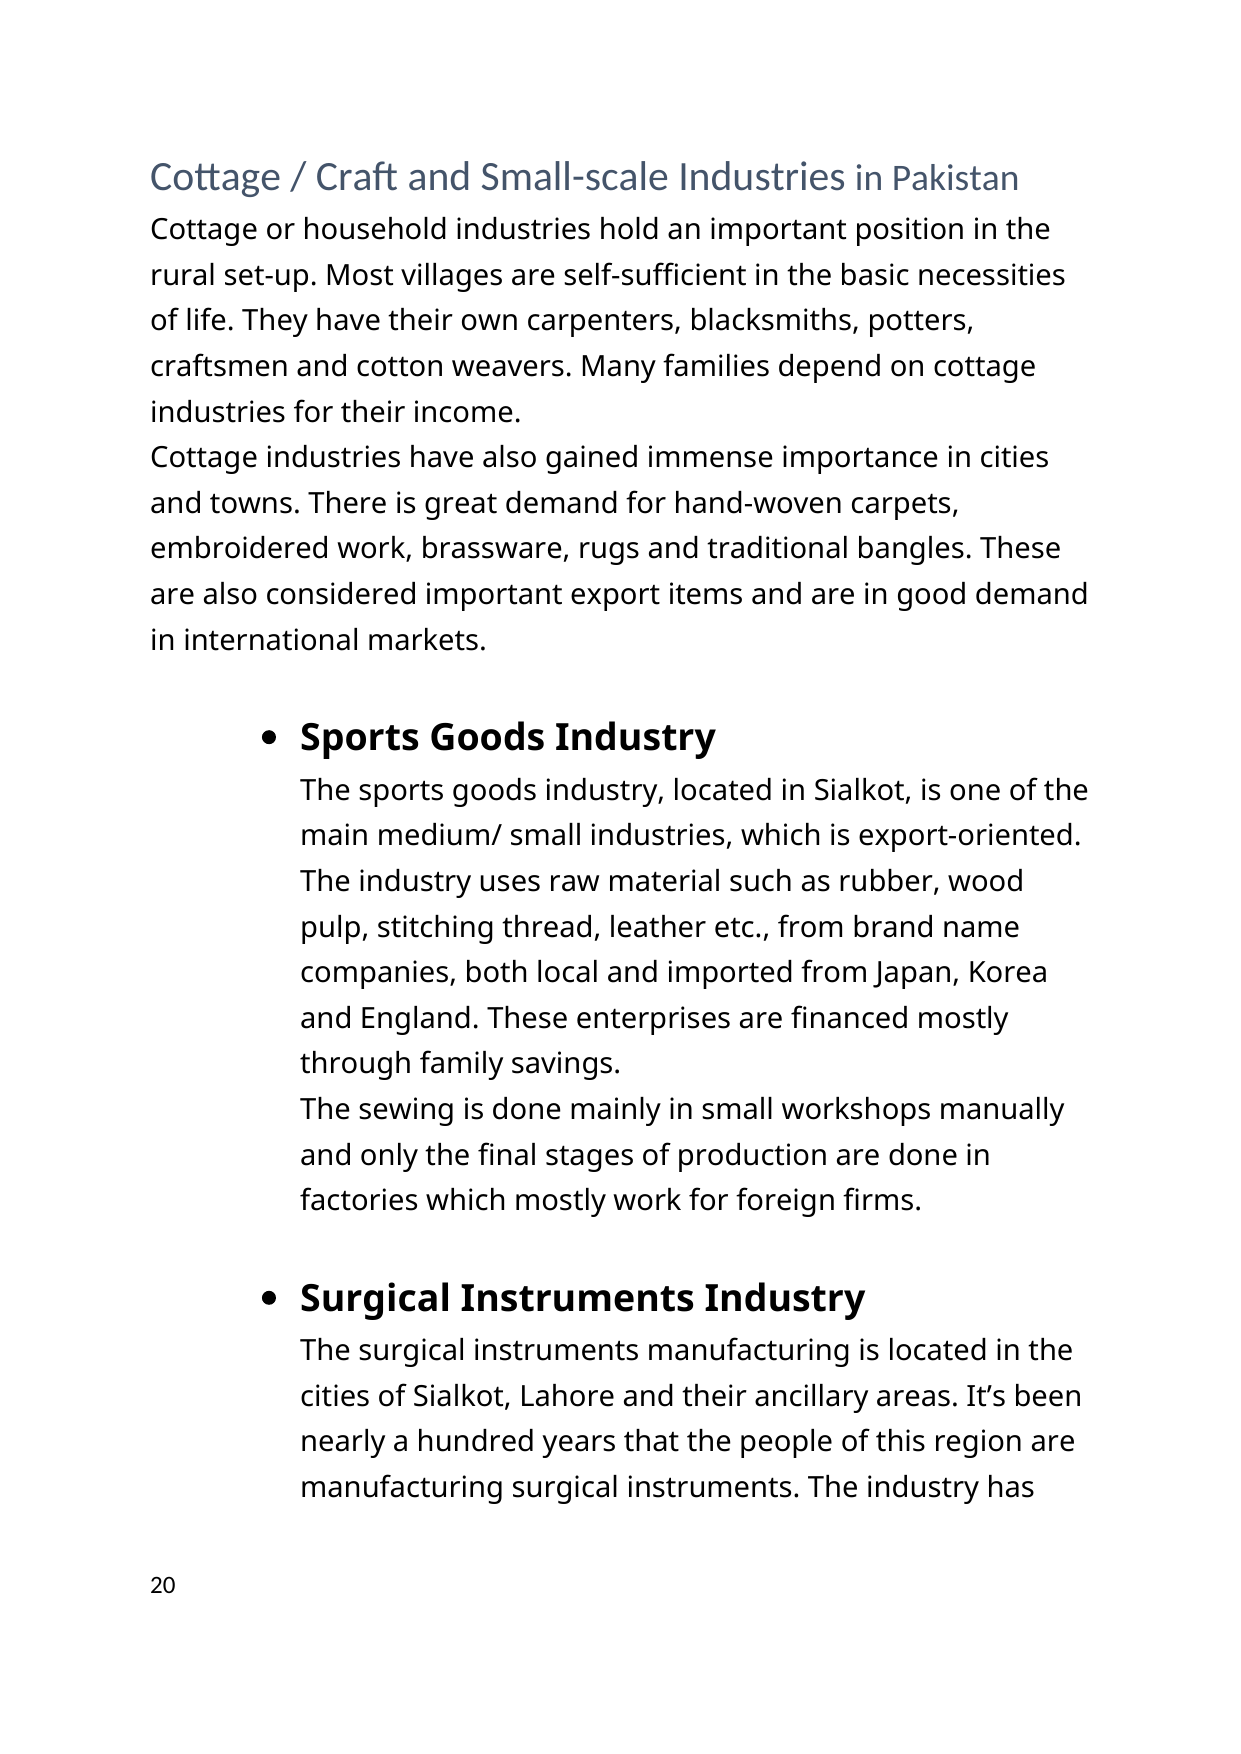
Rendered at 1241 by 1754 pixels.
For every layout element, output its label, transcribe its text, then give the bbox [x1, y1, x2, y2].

list Cottage industries have also gained immense importance in cities and towns. There is great demand for hand-woven carpets, embroidered work, brassware, rugs and traditional bangles. These are also considered important export items and are in good demand in international markets. [150, 437, 1090, 659]
list The sports goods industry, located in Sialkot, is one of the main medium/ small industries, which is export-oriented. [300, 769, 1090, 854]
list Cottage / Craft and Small-scale Industries in Pakistan [150, 150, 1090, 201]
list Sports Goods Industry [262, 710, 1090, 761]
list The industry uses raw material such as rubber, wood pulp, stitching thread, leather etc., from brand name companies, both local and imported from Japan, Korea and England. These enterprises are financed mostly through family savings. [300, 860, 1090, 1082]
list The sewing is done mainly in small workshops manually and only the final stages of production are done in factories which mostly work for foreign firms. [300, 1088, 1090, 1219]
list Surgical Instruments Industry [262, 1271, 1090, 1322]
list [300, 1329, 1090, 1506]
list Cottage or household industries hold an important position in the rural set-up. Most villages are self-sufficient in the basic necessities of life. They have their own carpenters, blacksmiths, potters, craftsmen and cotton weavers. Many families depend on cottage industries for their income. [150, 208, 1090, 431]
